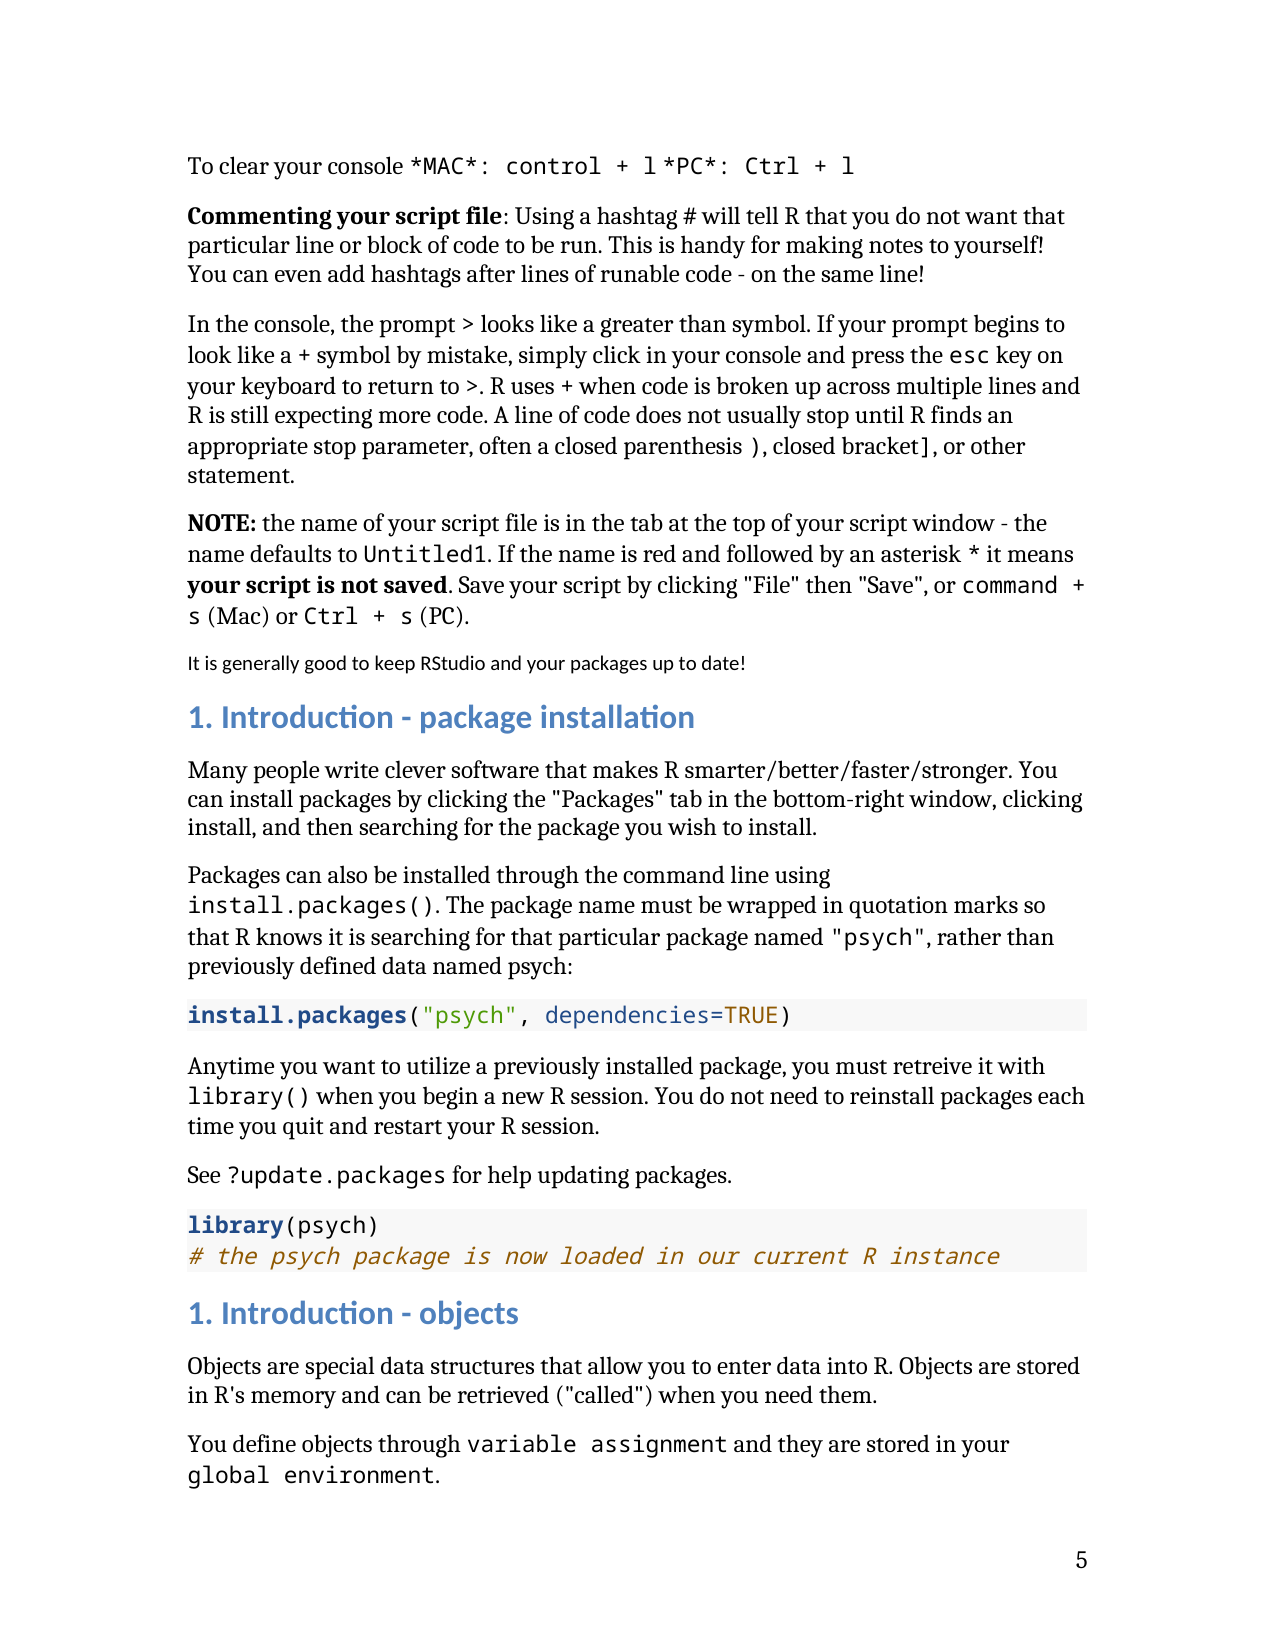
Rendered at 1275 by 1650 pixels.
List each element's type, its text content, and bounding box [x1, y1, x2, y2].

text In the console, the prompt > looks like a greater than symbol. If your prompt begins to look like a + symbol by mistake, simply click in your console and press the esc key on your keyboard to return to >. R uses + when code is broken up across multiple lines and R is still expecting more code. A line of code does not usually stop until R finds an appropriate stop parameter, often a closed parenthesis ), closed bracket], or other statement. [187, 307, 1087, 490]
text Anytime you want to utilize a previously installed package, you must retreive it with library() when you begin a new R session. You do not need to reinstall packages each time you quit and restart your R session. [187, 1052, 1087, 1140]
text NOTE: the name of your script file is in the tab at the top of your script window - the name defaults to Untitled1. If the name is red and followed by an asterisk * it means your script is not saved. Save your script by clicking "File" then "Save", or command + s (Mac) or Ctrl + s (PC). [187, 509, 1087, 631]
text install.packages("psych", dependencies=TRUE) [187, 999, 1087, 1031]
text Commenting your script file: Using a hashtag # will tell R that you do not want that particular line or block of code to be run. This is handy for making notes to yourself! You can even add hashtags after lines of runable code - on the same line! [187, 200, 1087, 289]
text library(psych) # the psych package is now loaded in our current R instance [380, 1209, 1087, 1272]
text You define objects through variable assignment and they are stored in your global environment. [187, 1428, 1087, 1491]
text Many people write clever software that makes R smarter/better/faster/stronger. You can install packages by clicking the "Packages" tab in the bottom-right window, clicking install, and then searching for the package you wish to install. [187, 756, 1087, 842]
text To clear your console *MAC*: control + l *PC*: Ctrl + l [187, 150, 1087, 181]
text Packages can also be installed through the command line using install.packages(). The package name must be wrapped in quotation marks so that R knows it is searching for that particular package named "psych", rather than previously defined data named psych: [187, 861, 1087, 981]
text See ?update.packages for help updating packages. [187, 1159, 1087, 1190]
subtitle 1. Introduction - package installation [187, 696, 1087, 737]
text It is generally good to keep RStudio and your packages up to date! [187, 650, 1087, 675]
subtitle 1. Introduction - objects [187, 1292, 1087, 1333]
text Objects are special data structures that allow you to enter data into R. Objects are stored in R's memory and can be retrieved ("called") when you need them. [187, 1352, 1087, 1409]
